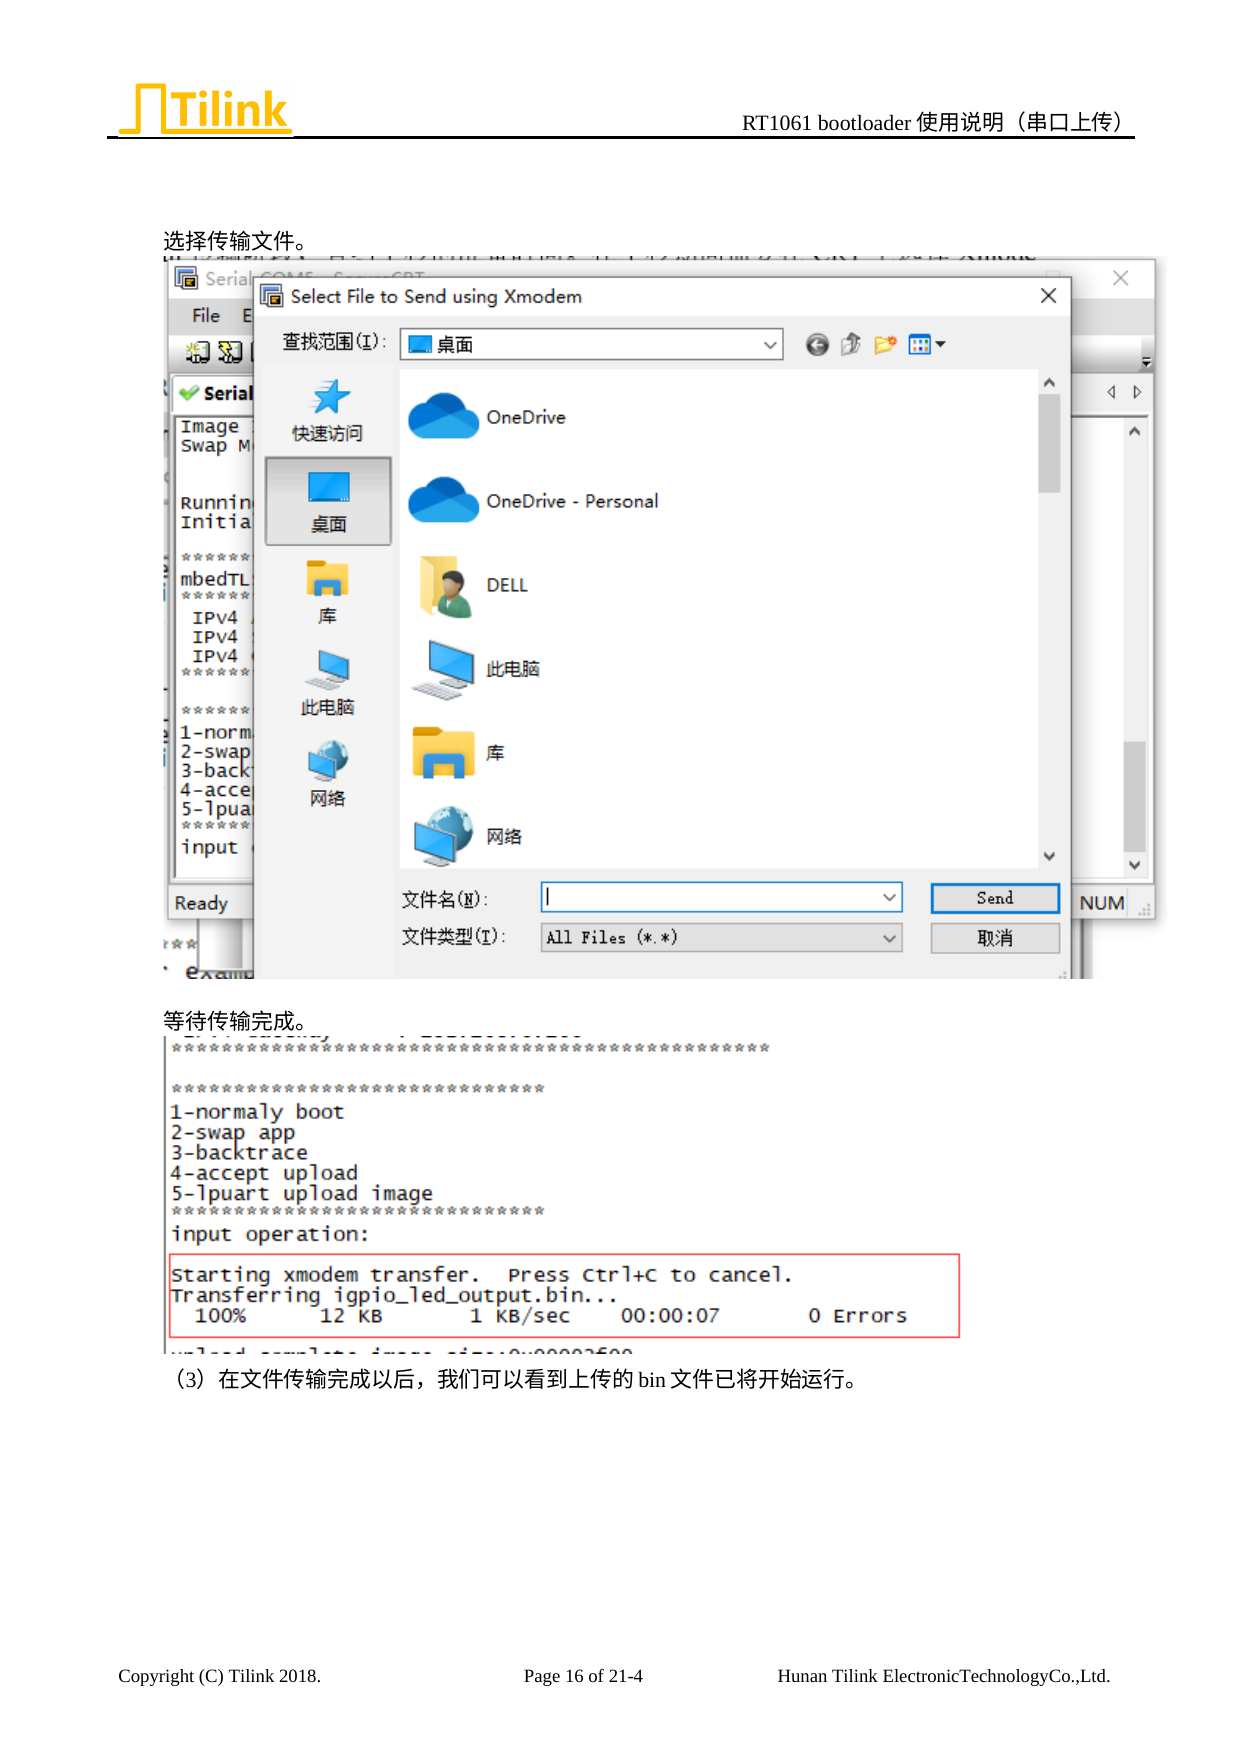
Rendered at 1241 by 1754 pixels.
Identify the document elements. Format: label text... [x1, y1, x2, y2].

picture [118, 81, 294, 137]
text （3）在文件传输完成以后，我们可以看到上传的bin文件已将开始运行。 [118, 1361, 1122, 1394]
picture [163, 256, 1168, 979]
text 选择传输文件。 [118, 224, 1122, 256]
text 等待传输完成。 [118, 1004, 1122, 1036]
picture [163, 1036, 1015, 1354]
